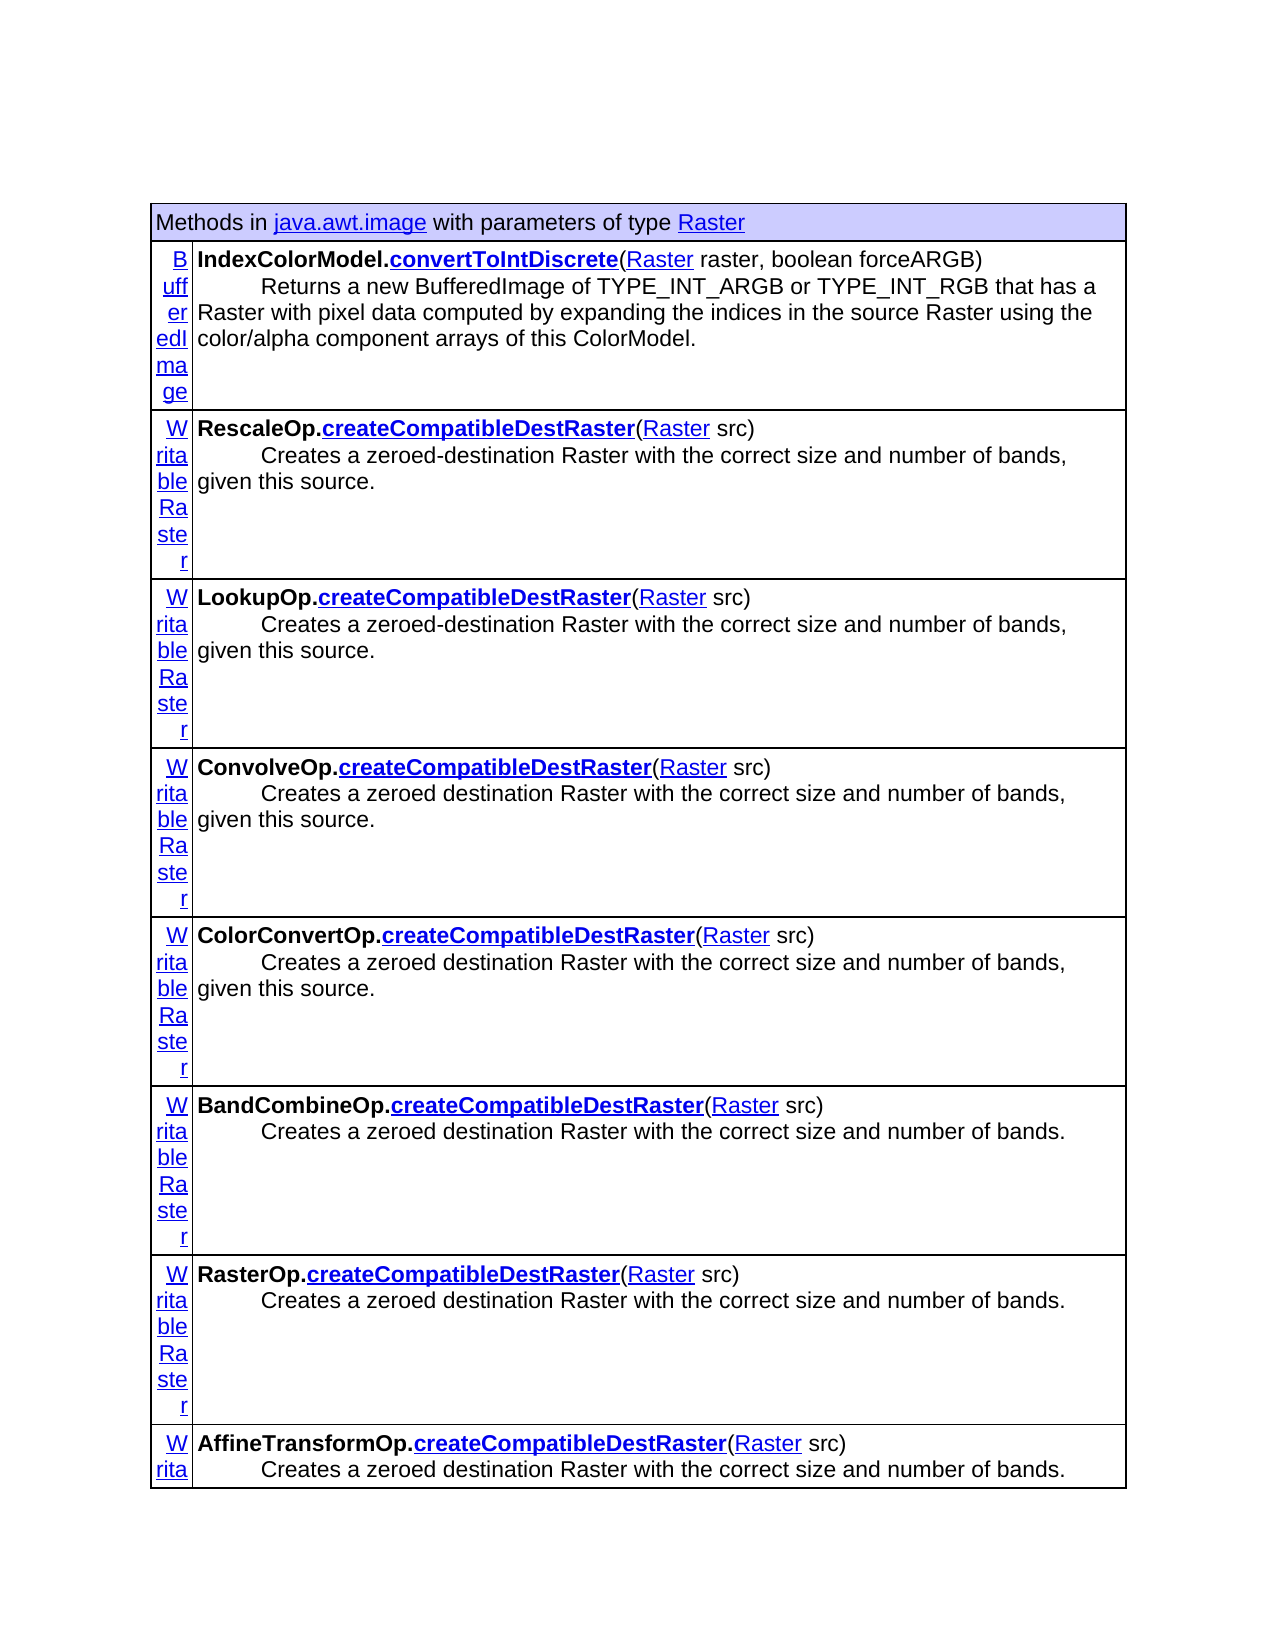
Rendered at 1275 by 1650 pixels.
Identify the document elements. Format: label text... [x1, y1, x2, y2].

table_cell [193, 1425, 1125, 1487]
table_cell LookupOp.createCompatibleDestRaster(Raster src) Creates a zeroed-destination Raster with the correct size and number of bands, given this source. [193, 580, 1125, 747]
table_cell BufferedImage [152, 242, 192, 409]
table_cell RasterOp.createCompatibleDestRaster(Raster src) Creates a zeroed destination Raster with the correct size and number of bands. [193, 1256, 1125, 1423]
table_cell WritableRaster [152, 411, 192, 578]
table_cell WritableRaster [152, 580, 192, 747]
table_cell WritableRaster [152, 749, 192, 916]
table_header Methods in java.awt.image with parameters of type Raster [152, 204, 1125, 240]
table_cell WritableRaster [152, 1425, 192, 1487]
table_cell IndexColorModel.convertToIntDiscrete(Raster raster, boolean forceARGB) Returns a new BufferedImage of TYPE_INT_ARGB or TYPE_INT_RGB that has a Raster with pixel data computed by expanding the indices in the source Raster using the color/alpha component arrays of this ColorModel. [193, 242, 1125, 409]
table_cell ConvolveOp.createCompatibleDestRaster(Raster src) Creates a zeroed destination Raster with the correct size and number of bands, given this source. [193, 749, 1125, 916]
table_cell WritableRaster [152, 1087, 192, 1254]
table_cell RescaleOp.createCompatibleDestRaster(Raster src) Creates a zeroed-destination Raster with the correct size and number of bands, given this source. [193, 411, 1125, 578]
table_cell WritableRaster [152, 918, 192, 1085]
table_cell ColorConvertOp.createCompatibleDestRaster(Raster src) Creates a zeroed destination Raster with the correct size and number of bands, given this source. [193, 918, 1125, 1085]
table_cell BandCombineOp.createCompatibleDestRaster(Raster src) Creates a zeroed destination Raster with the correct size and number of bands. [193, 1087, 1125, 1254]
table_cell WritableRaster [152, 1256, 192, 1423]
